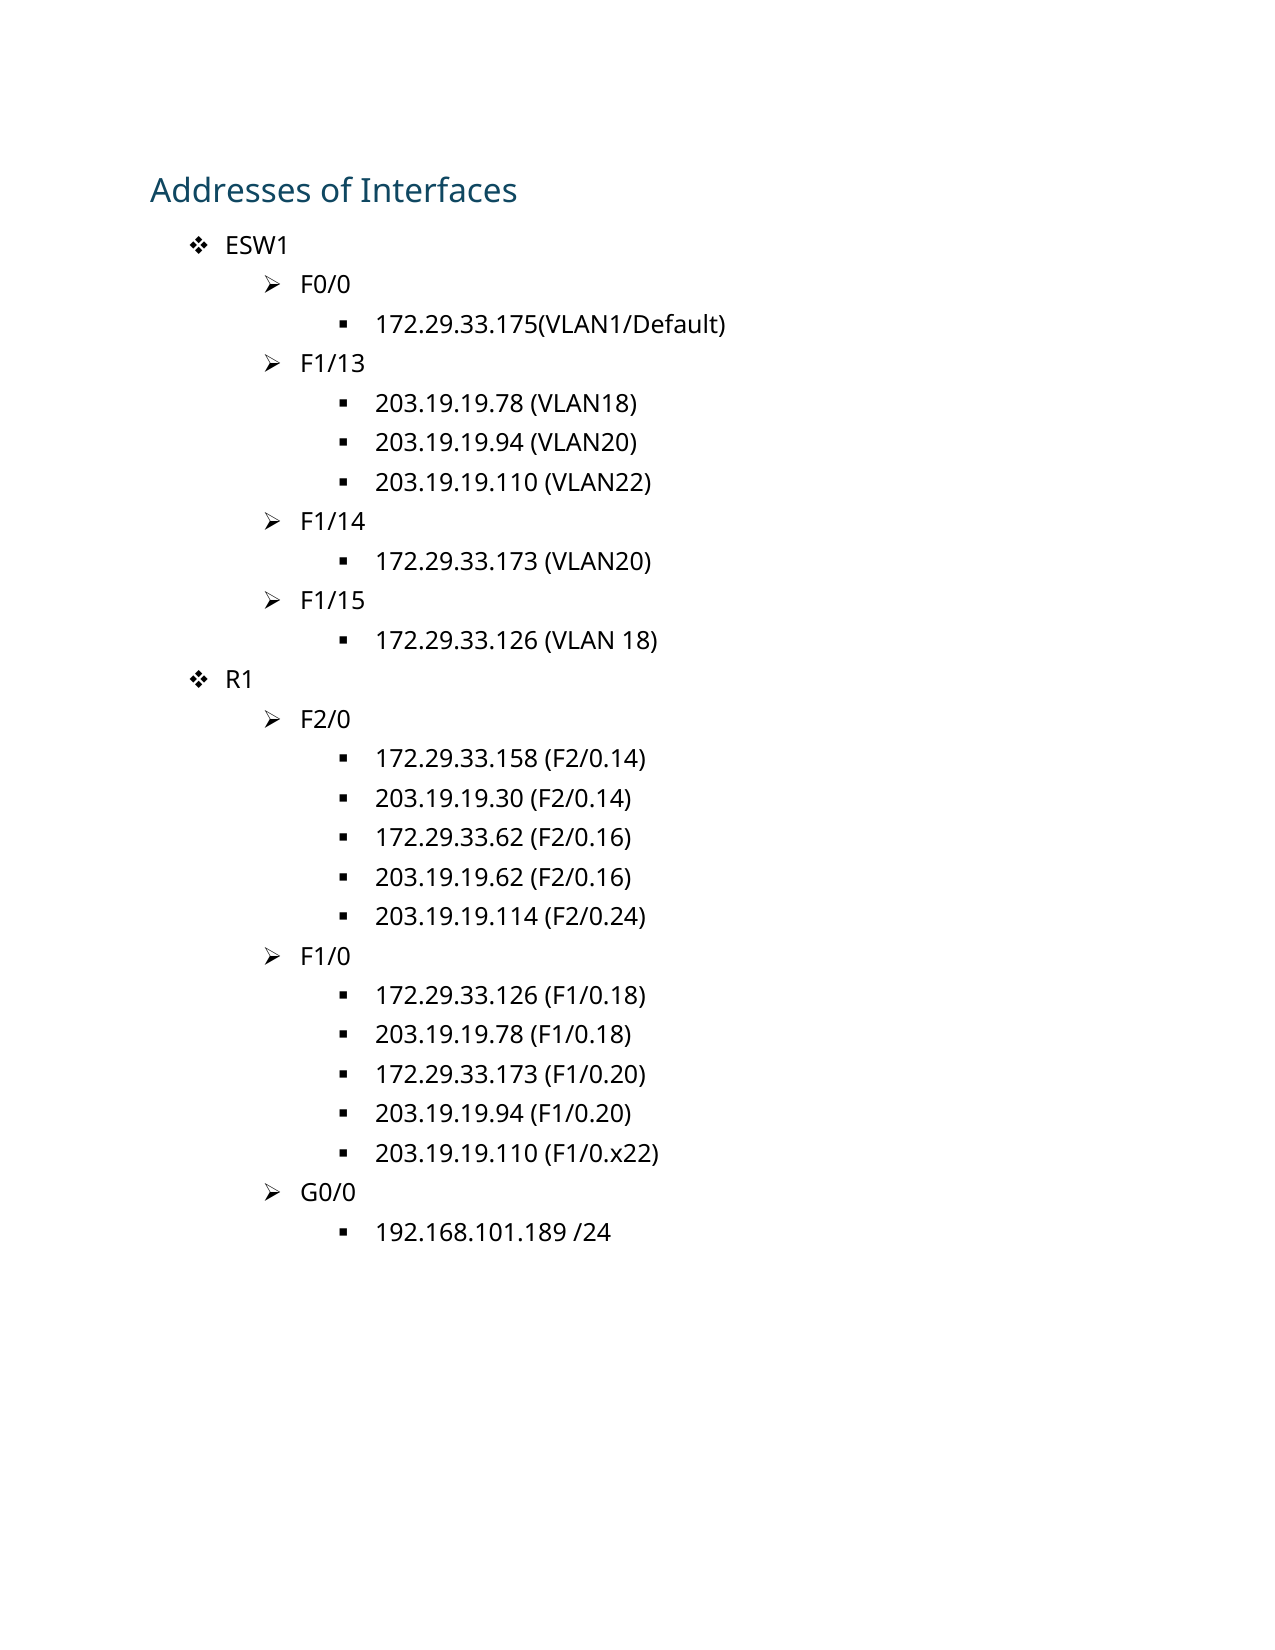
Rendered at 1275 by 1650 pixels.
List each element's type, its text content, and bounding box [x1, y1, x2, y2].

list F1/0 [262, 938, 1125, 972]
list 172.29.33.62 (F2/0.16) [337, 820, 1125, 854]
list F1/15 [262, 583, 1125, 617]
list 172.29.33.126 (VLAN 18) [337, 622, 1125, 656]
list F1/14 [262, 504, 1125, 538]
list 203.19.19.94 (VLAN20) [337, 425, 1125, 459]
list 172.29.33.158 (F2/0.14) [337, 741, 1125, 775]
list 172.29.33.175(VLAN1/Default) [337, 307, 1125, 341]
list 203.19.19.30 (F2/0.14) [337, 780, 1125, 814]
list 203.19.19.78 (F1/0.18) [337, 1017, 1125, 1051]
list R1 [187, 662, 1125, 696]
list 203.19.19.114 (F2/0.24) [337, 899, 1125, 933]
list G0/0 [262, 1175, 1125, 1209]
list ESW1 [187, 228, 1125, 262]
list F0/0 [262, 267, 1125, 301]
list 203.19.19.94 (F1/0.20) [337, 1096, 1125, 1130]
list 172.29.33.173 (VLAN20) [337, 543, 1125, 577]
list 203.19.19.110 (VLAN22) [337, 464, 1125, 498]
list 172.29.33.126 (F1/0.18) [337, 978, 1125, 1012]
list F1/13 [262, 346, 1125, 380]
list 192.168.101.189 /24 [337, 1214, 1125, 1249]
list 172.29.33.173 (F1/0.20) [337, 1057, 1125, 1091]
list 203.19.19.110 (F1/0.x22) [337, 1136, 1125, 1170]
list 203.19.19.78 (VLAN18) [337, 386, 1125, 419]
subtitle Addresses of Interfaces [150, 167, 1125, 212]
list F2/0 [262, 701, 1125, 735]
list 203.19.19.62 (F2/0.16) [337, 859, 1125, 893]
